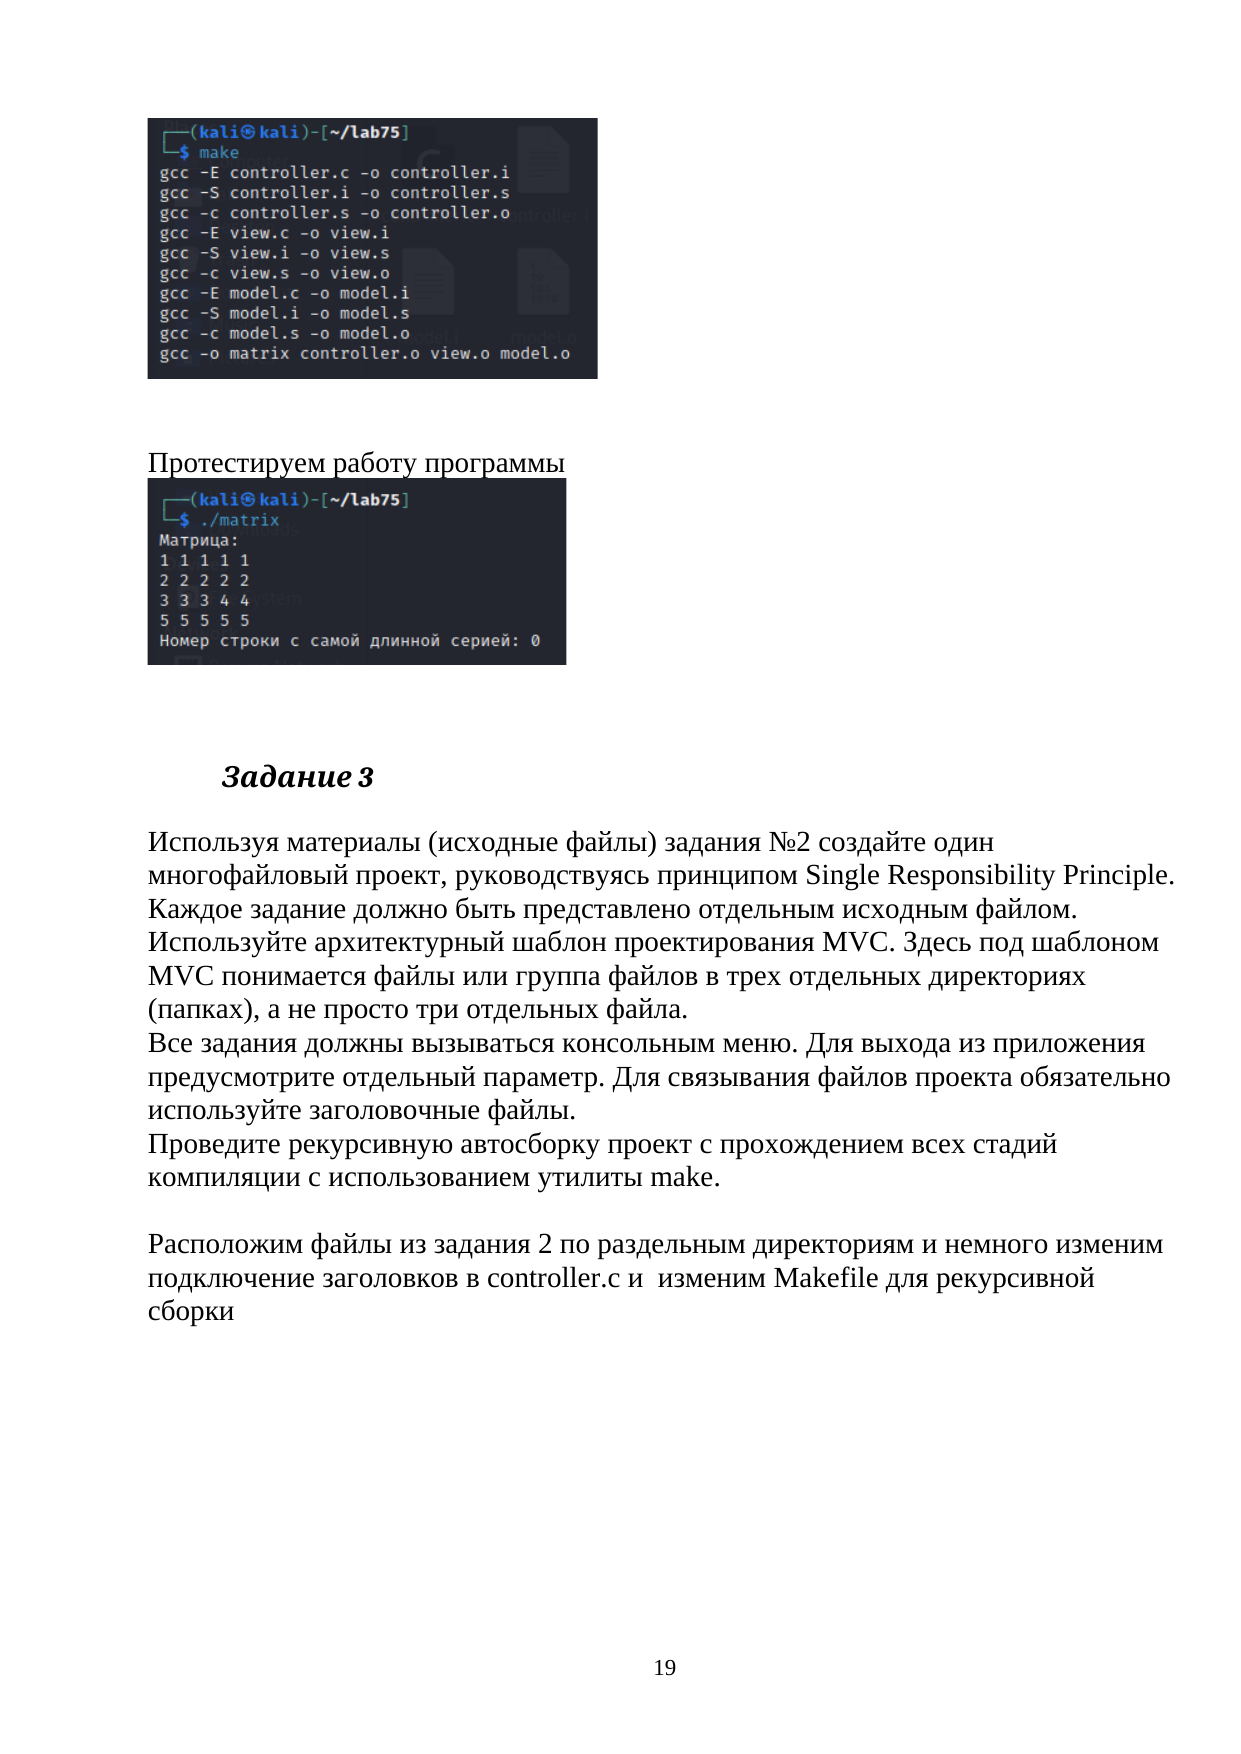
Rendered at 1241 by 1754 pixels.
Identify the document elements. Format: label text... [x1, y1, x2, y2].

text Расположим файлы из задания 2 по раздельным директориям и немного изменим подключение заголовков в controller.c и изменим Makefile для рекурсивной сборки [148, 1226, 1181, 1327]
text Используя материалы (исходные файлы) задания №2 создайте один многофайловый проект, руководствуясь принципом Single Responsibility Principle. Каждое задание должно быть представлено отдельным исходным файлом. Используйте архитектурный шаблон проектирования MVC. Здесь под шаблоном MVC понимается файлы или группа файлов в трех отдельных директориях (папках), а не просто три отдельных файла. [148, 824, 1181, 1025]
picture [147, 118, 598, 379]
text Протестируем работу программы [148, 445, 1181, 479]
text Все задания должны вызываться консольным меню. Для выхода из приложения предусмотрите отдельный параметр. Для связывания файлов проекта обязательно используйте заголовочные файлы. [148, 1025, 1181, 1126]
text Проведите рекурсивную автосборку проект с прохождением всех стадий компиляции с использованием утилиты make. [148, 1126, 1181, 1193]
picture [147, 478, 567, 665]
subtitle Задание 3 [148, 761, 1181, 795]
